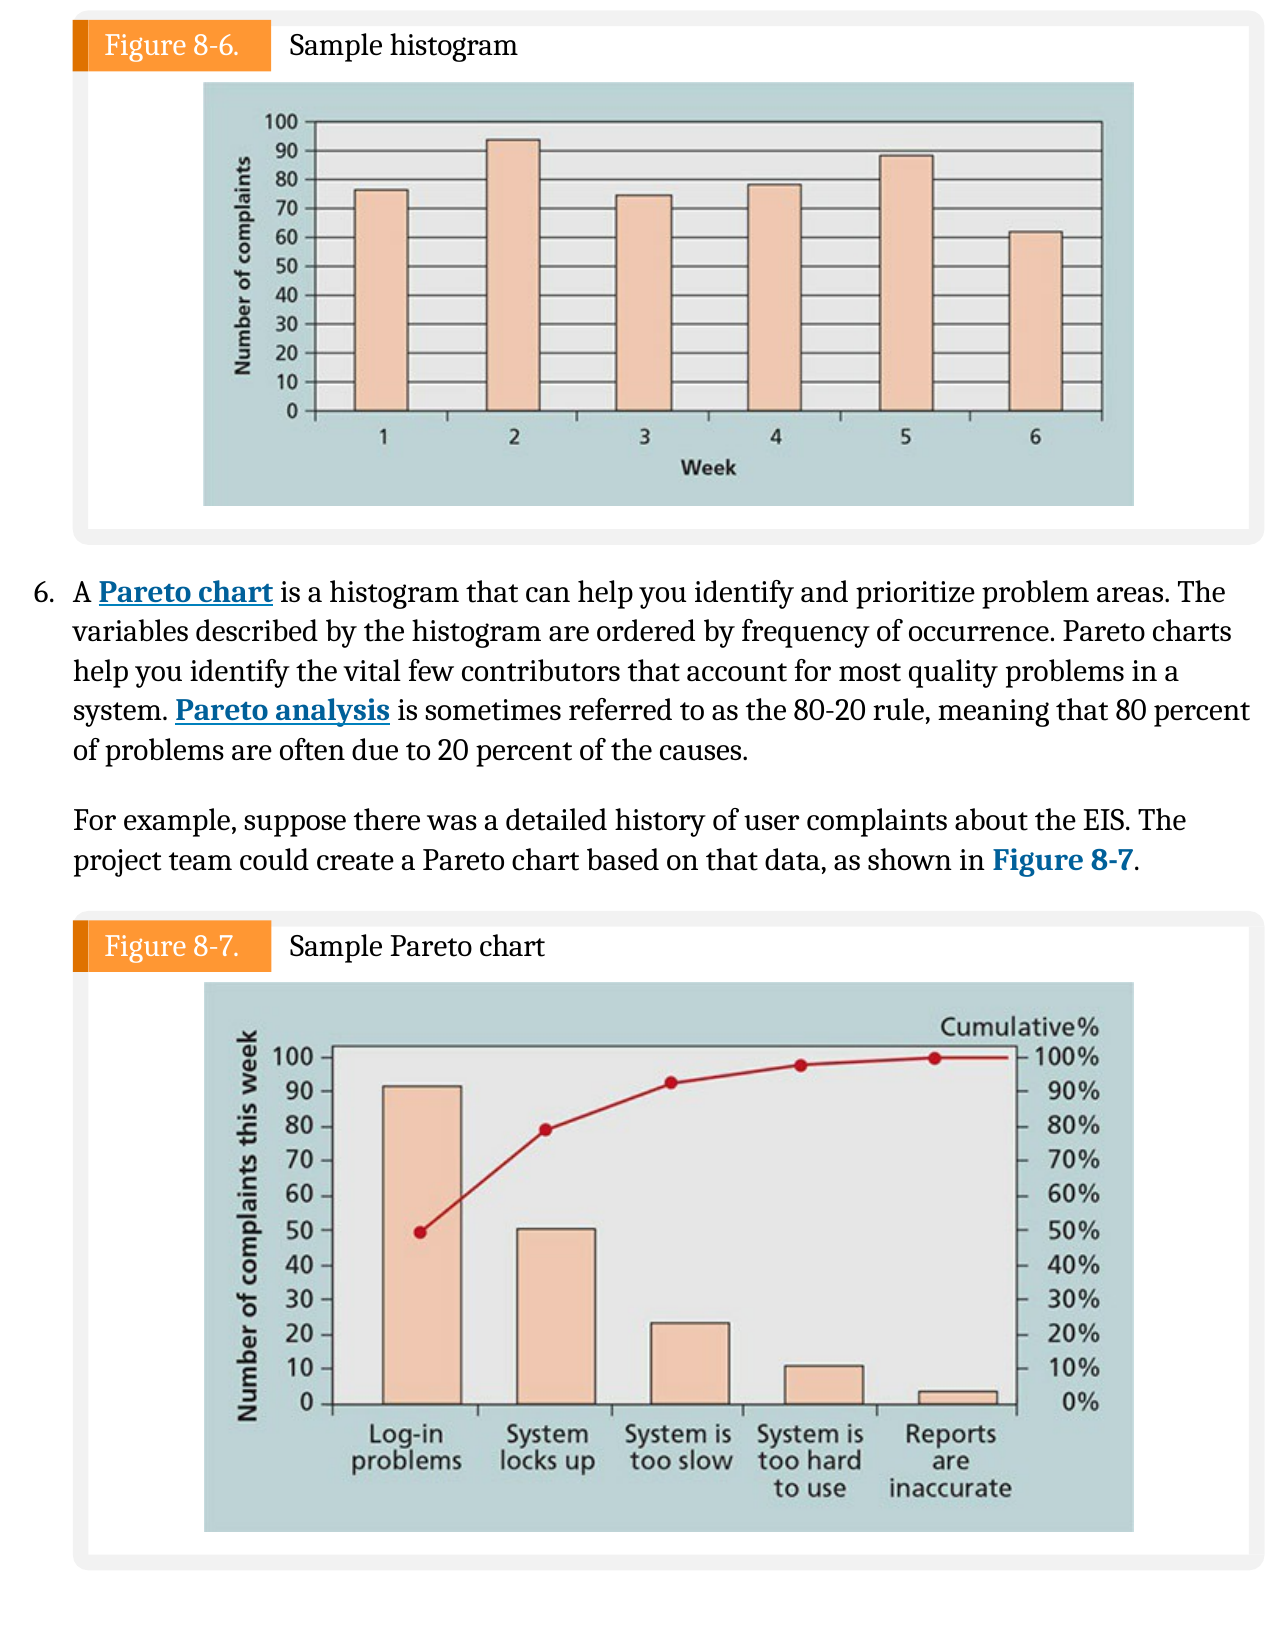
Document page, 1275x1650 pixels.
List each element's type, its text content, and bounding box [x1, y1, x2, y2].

text For example, suppose there was a detailed history of user complaints about the EIS. The project team could create a Pareto chart based on that data, as shown in Figure 8-7. [73, 802, 1275, 878]
picture [204, 982, 1134, 1532]
picture [203, 82, 1134, 506]
list A Pareto chart is a histogram that can help you identify and prioritize problem areas. The variables described by the histogram are ordered by frequency of occurrence. Pareto charts help you identify the vital few contributors that account for most quality problems in a system. Pareto analysis is sometimes referred to as the 80-20 rule, meaning that 80 percent of problems are often due to 20 percent of the causes. [34, 574, 1263, 768]
